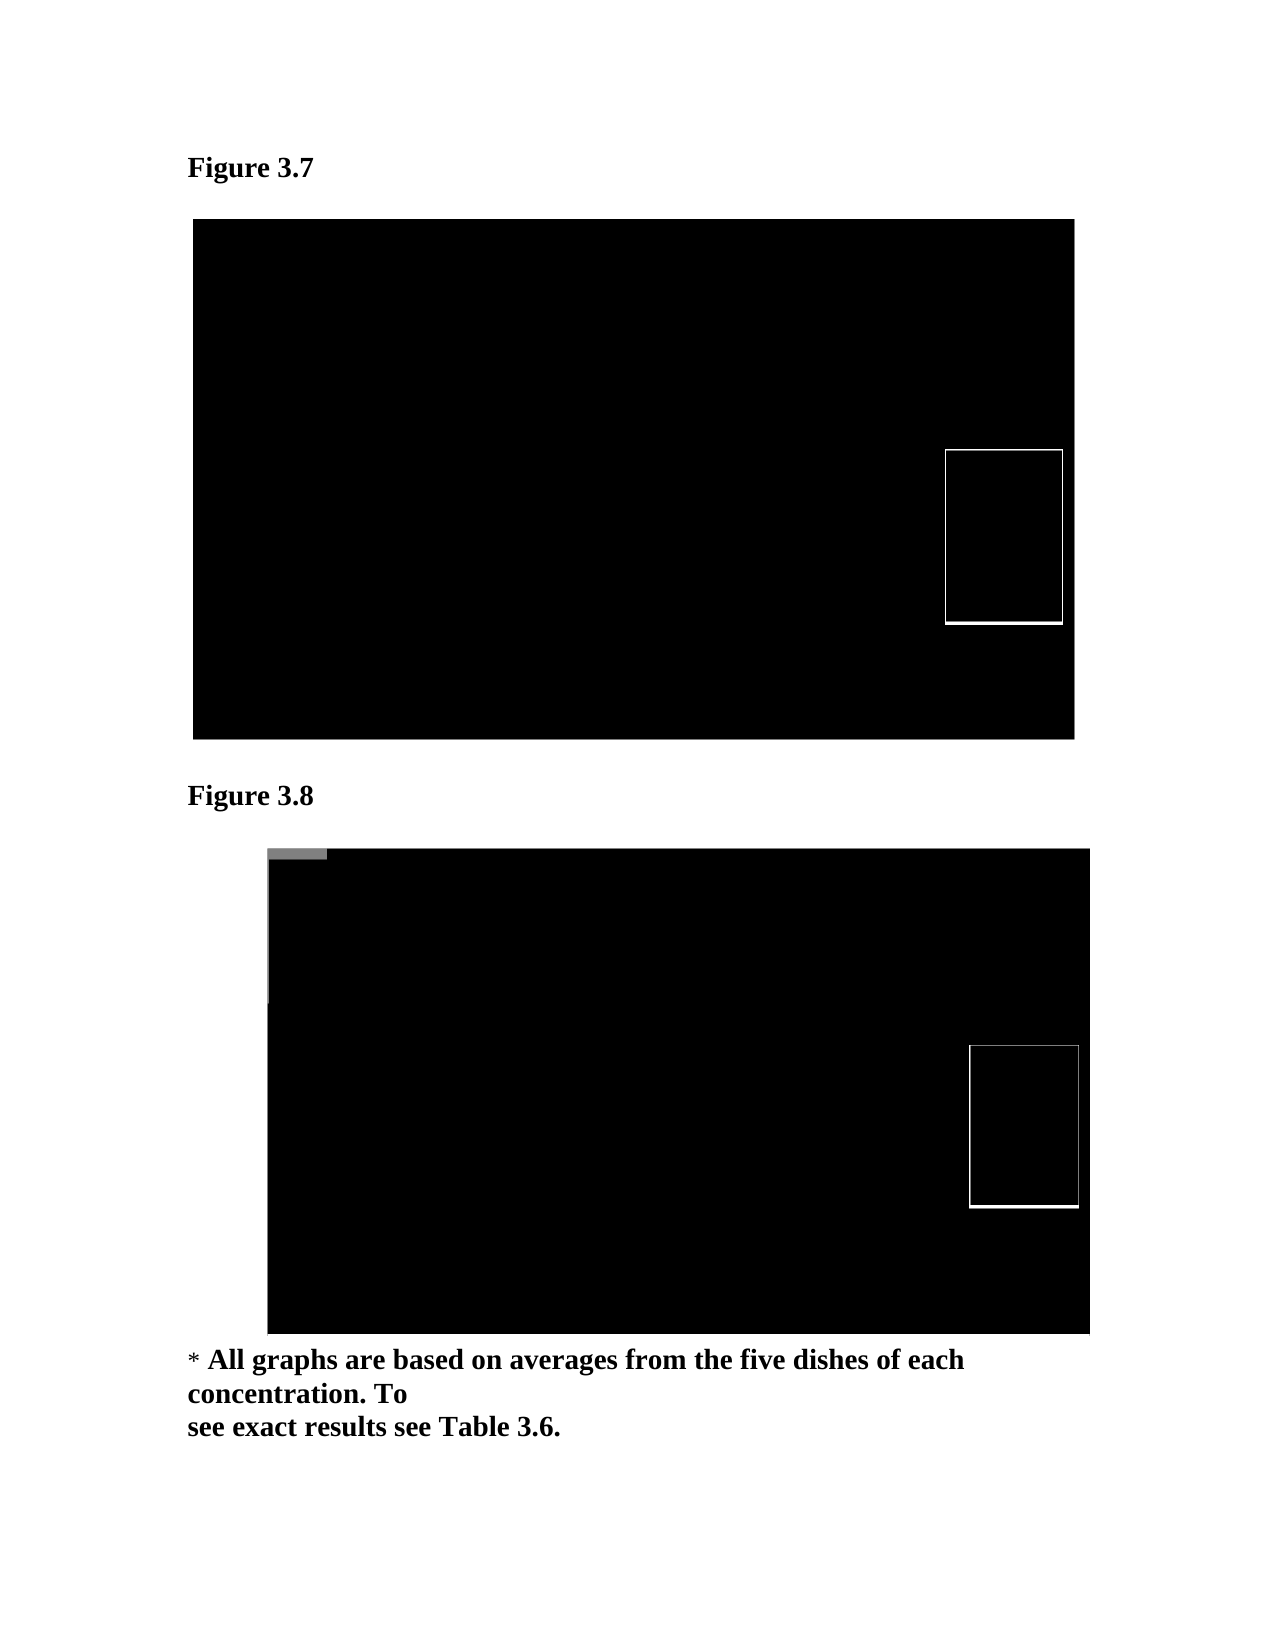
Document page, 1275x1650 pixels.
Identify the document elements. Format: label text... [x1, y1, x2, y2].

picture [258, 839, 1099, 1343]
picture [183, 210, 1084, 749]
text see exact results see Table 3.6. [187, 1409, 1087, 1443]
subtitle Figure 3.8 [187, 778, 1087, 811]
subtitle Figure 3.7 [187, 150, 1087, 183]
